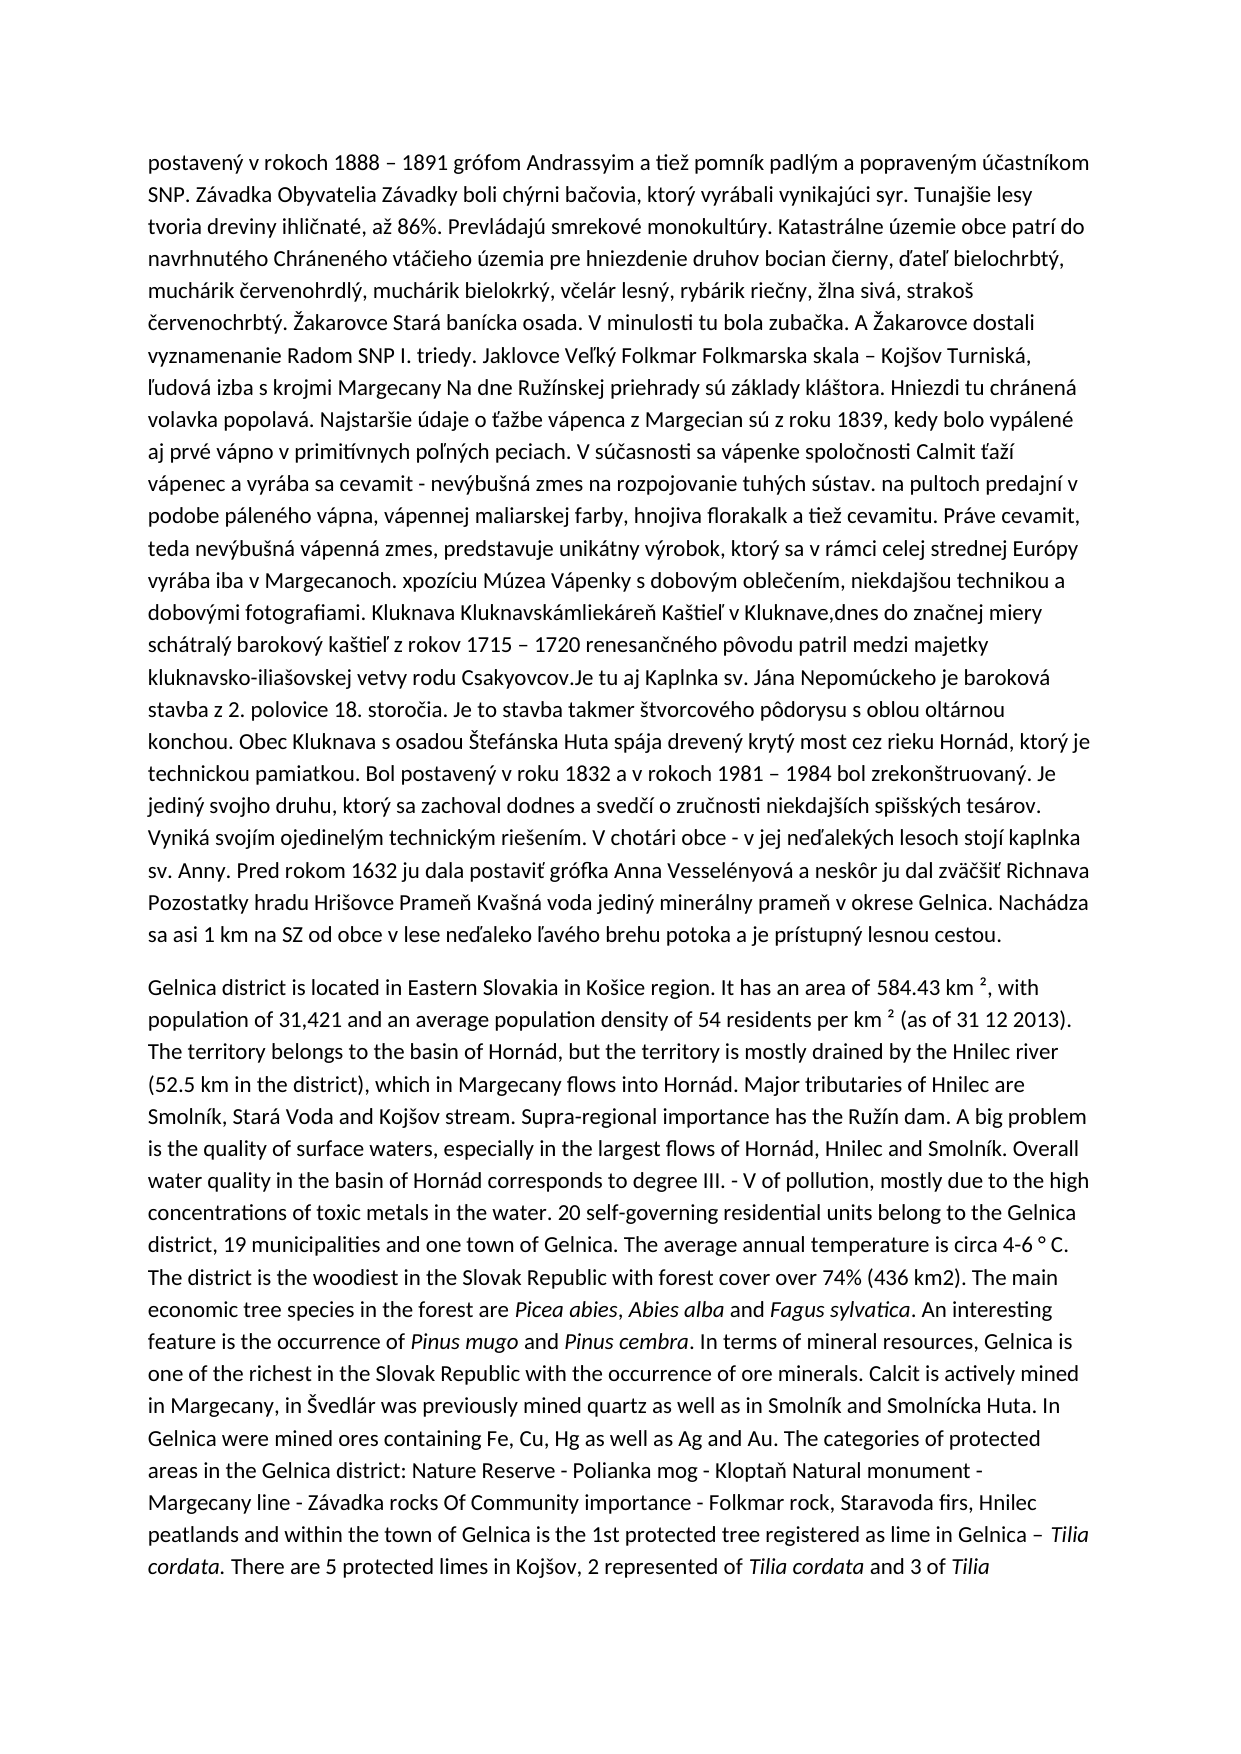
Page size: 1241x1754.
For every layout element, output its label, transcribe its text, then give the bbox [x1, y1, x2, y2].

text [148, 973, 1093, 1581]
